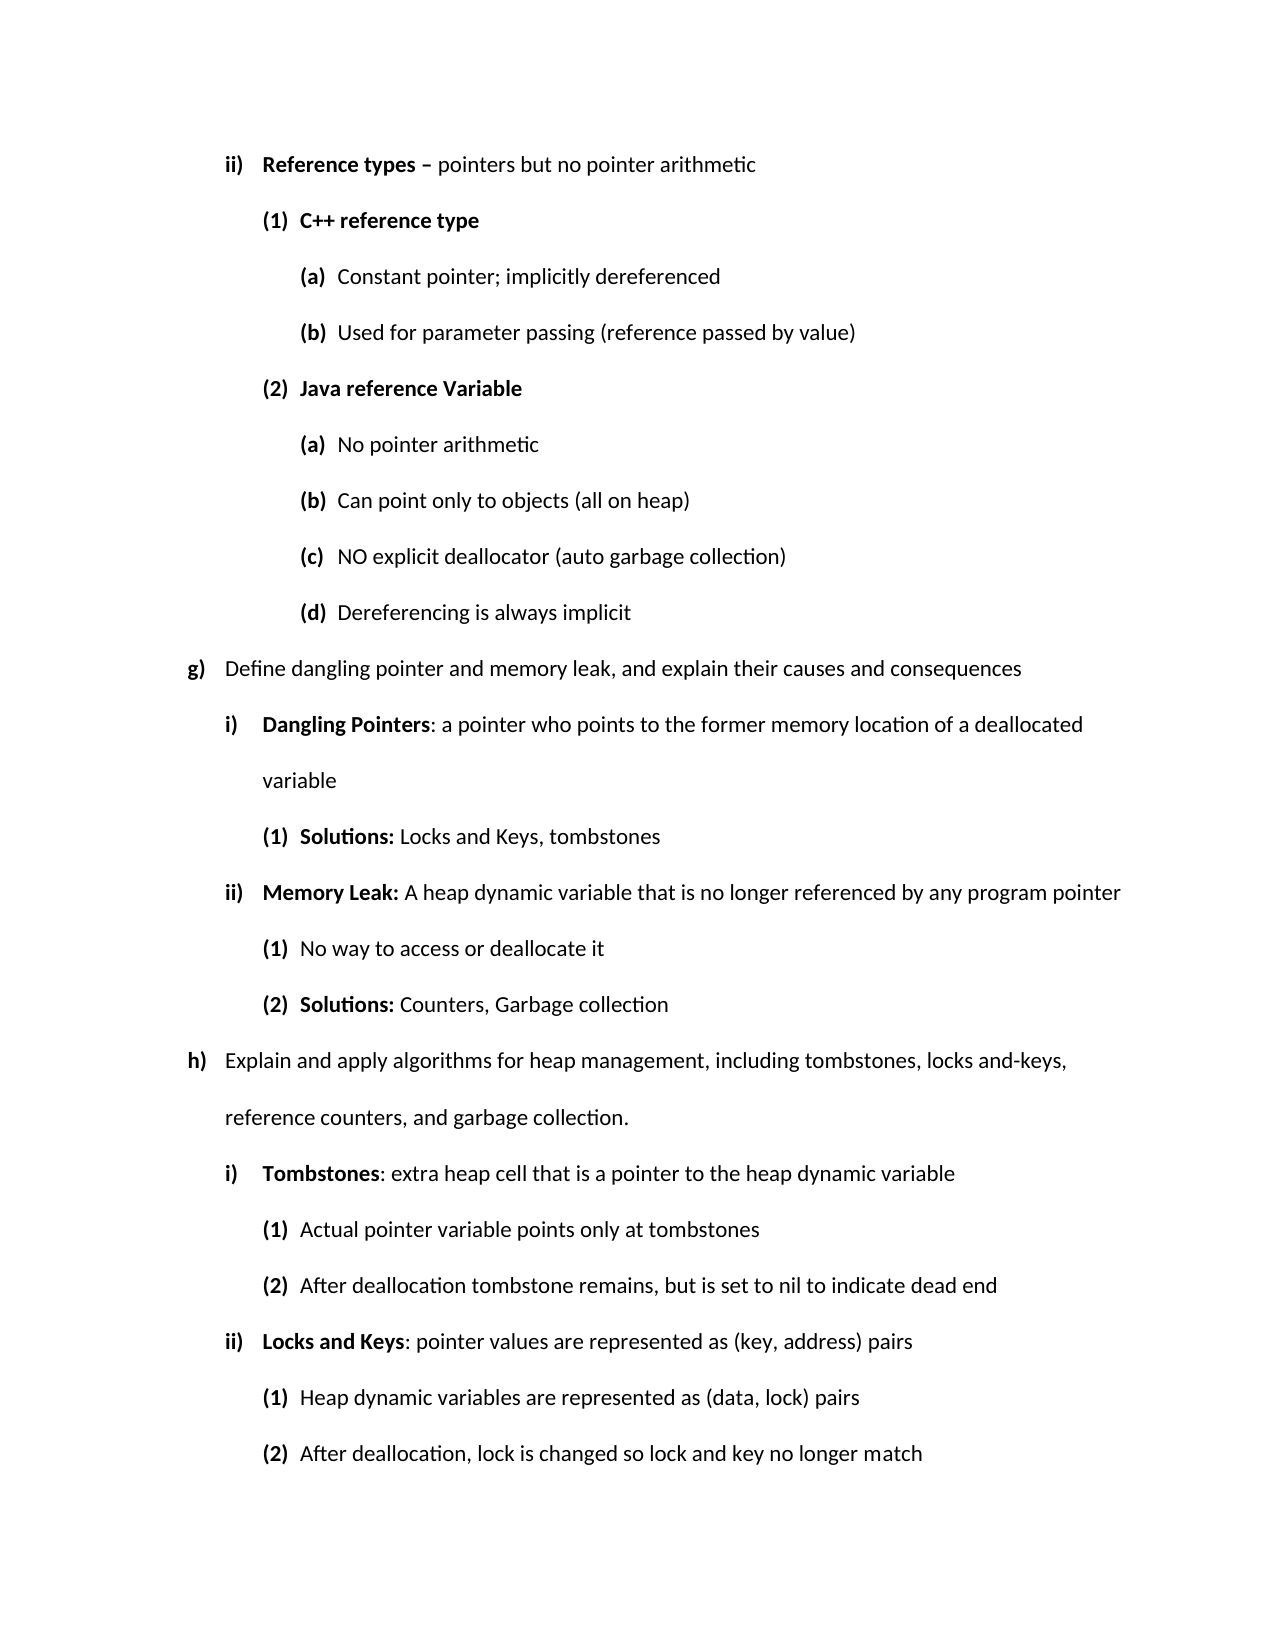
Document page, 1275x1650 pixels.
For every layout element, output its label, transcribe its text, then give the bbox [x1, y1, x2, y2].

list After deallocation tombstone remains, but is set to nil to indicate dead end [262, 1271, 1125, 1299]
list Heap dynamic variables are represented as (data, lock) pairs [262, 1383, 1125, 1411]
list No way to access or deallocate it [262, 934, 1125, 963]
list Java reference Variable [262, 374, 1125, 402]
list Solutions: Locks and Keys, tombstones [262, 822, 1125, 851]
list Memory Leak: A heap dynamic variable that is no longer referenced by any program pointer [225, 878, 1125, 907]
list C++ reference type [262, 206, 1125, 234]
list No pointer arithmetic [300, 430, 1125, 458]
list Solutions: Counters, Garbage collection [262, 991, 1125, 1019]
list After deallocation, lock is changed so lock and key no longer match [262, 1439, 1125, 1467]
list NO explicit deallocator (auto garbage collection) [300, 542, 1125, 570]
list Can point only to objects (all on heap) [300, 486, 1125, 514]
list Define dangling pointer and memory leak, and explain their causes and consequences [187, 654, 1125, 682]
list Actual pointer variable points only at tombstones [262, 1215, 1125, 1243]
list Explain and apply algorithms for heap management, including tombstones, locks and-keys, reference counters, and garbage collection. [187, 1047, 1125, 1131]
list Reference types – pointers but no pointer arithmetic [225, 150, 1125, 178]
list Dereferencing is always implicit [300, 598, 1125, 626]
list Tombstones: extra heap cell that is a pointer to the heap dynamic variable [225, 1159, 1125, 1187]
list Dangling Pointers: a pointer who points to the former memory location of a deallocated variable [225, 710, 1125, 794]
list Locks and Keys: pointer values are represented as (key, address) pairs [225, 1327, 1125, 1355]
list Used for parameter passing (reference passed by value) [300, 318, 1125, 346]
list Constant pointer; implicitly dereferenced [300, 262, 1125, 290]
